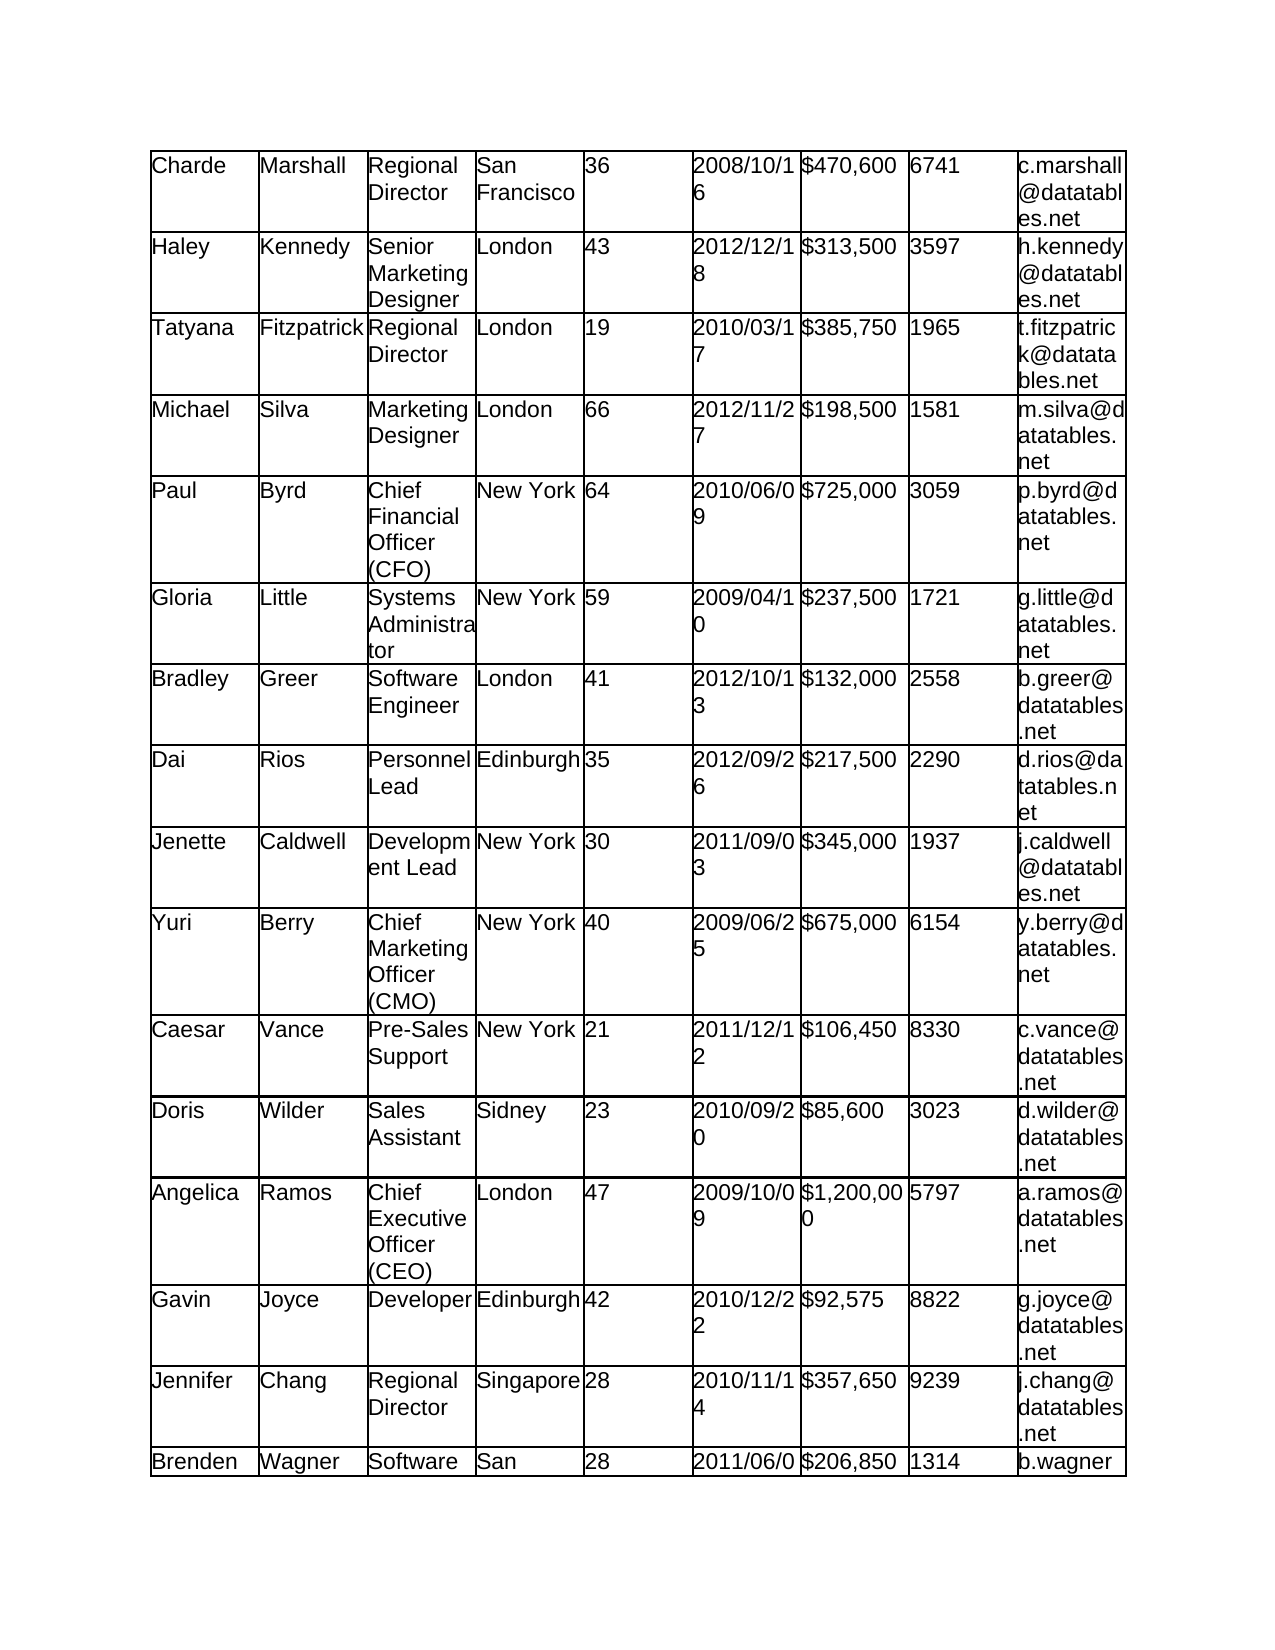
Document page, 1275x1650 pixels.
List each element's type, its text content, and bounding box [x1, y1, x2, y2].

table_cell 1965 [910, 314, 1017, 393]
table_cell New York [477, 828, 583, 907]
table_cell h.kennedy@datatables.net [1019, 233, 1125, 312]
table_cell 28 [585, 1367, 692, 1446]
table_cell Little [260, 584, 367, 663]
table_cell Pre-Sales Support [369, 1016, 475, 1095]
table_cell Yuri [152, 909, 258, 1014]
table_cell Regional Director [369, 1367, 475, 1446]
table_cell Byrd [260, 477, 367, 582]
table_cell d.rios@datatables.net [1019, 746, 1125, 826]
table_cell p.byrd@datatables.net [1019, 477, 1125, 582]
table_cell c.vance@datatables.net [1019, 1016, 1125, 1095]
table_cell 5797 [910, 1179, 1017, 1284]
table_cell Chief Financial Officer (CFO) [369, 477, 475, 582]
table_cell London [477, 396, 583, 474]
table_cell Edinburgh [477, 1286, 583, 1365]
table_cell 3023 [910, 1098, 1017, 1176]
table_cell $313,500 [802, 233, 908, 312]
table_cell 9239 [910, 1367, 1017, 1446]
table_cell a.ramos@datatables.net [1019, 1179, 1125, 1284]
table_cell 2010/12/22 [694, 1286, 800, 1365]
table_cell d.wilder@datatables.net [1019, 1098, 1125, 1176]
table_cell New York [477, 1016, 583, 1095]
table_cell San Francisco [477, 152, 583, 231]
table_cell 47 [585, 1179, 692, 1284]
table_cell 2012/09/26 [694, 746, 800, 826]
table_cell Berry [260, 909, 367, 1014]
table_cell g.joyce@datatables.net [1019, 1286, 1125, 1365]
table_cell 2009/10/09 [694, 1179, 800, 1284]
table_cell m.silva@datatables.net [1019, 396, 1125, 474]
table_cell $345,000 [802, 828, 908, 907]
table_cell 2010/06/09 [694, 477, 800, 582]
table_cell $198,500 [802, 396, 908, 474]
table_cell Personnel Lead [369, 746, 475, 826]
table_cell Fitzpatrick [260, 314, 367, 393]
table_cell Development Lead [369, 828, 475, 907]
table_cell 2010/03/17 [694, 314, 800, 393]
table_cell 28 [585, 1448, 692, 1475]
table_cell Ramos [260, 1179, 367, 1284]
table_cell Vance [260, 1016, 367, 1095]
table_cell 2012/12/18 [694, 233, 800, 312]
table_cell 2011/12/12 [694, 1016, 800, 1095]
table_cell Wagner [260, 1448, 367, 1475]
table_cell Jennifer [152, 1367, 258, 1446]
table_cell 21 [585, 1016, 692, 1095]
table_cell Brenden [152, 1448, 258, 1475]
table_cell Haley [152, 233, 258, 312]
table_cell $470,600 [802, 152, 908, 231]
table_cell 2009/06/25 [694, 909, 800, 1014]
table_cell Developer [369, 1286, 475, 1365]
table_cell 35 [585, 746, 692, 826]
table_cell 43 [585, 233, 692, 312]
table_cell Joyce [260, 1286, 367, 1365]
table_cell 40 [585, 909, 692, 1014]
table_cell $675,000 [802, 909, 908, 1014]
table_cell 36 [585, 152, 692, 231]
table_cell Chang [260, 1367, 367, 1446]
table_cell New York [477, 584, 583, 663]
table_cell 64 [585, 477, 692, 582]
table_cell 59 [585, 584, 692, 663]
table_cell 41 [585, 665, 692, 744]
table_cell Dai [152, 746, 258, 826]
table_cell $237,500 [802, 584, 908, 663]
table_cell $217,500 [802, 746, 908, 826]
table_cell $106,450 [802, 1016, 908, 1095]
table_cell Caesar [152, 1016, 258, 1095]
table_cell Tatyana [152, 314, 258, 393]
table_cell Sales Assistant [369, 1098, 475, 1176]
table_cell $85,600 [802, 1098, 908, 1176]
table_cell Caldwell [260, 828, 367, 907]
table_cell 2011/06/07 [694, 1448, 800, 1475]
table_cell 6741 [910, 152, 1017, 231]
table_cell Angelica [152, 1179, 258, 1284]
table_cell 3597 [910, 233, 1017, 312]
table_cell 2008/10/16 [694, 152, 800, 231]
table_cell Sidney [477, 1098, 583, 1176]
table_cell 66 [585, 396, 692, 474]
table_cell Jenette [152, 828, 258, 907]
table_cell y.berry@datatables.net [1019, 909, 1125, 1014]
table_cell $725,000 [802, 477, 908, 582]
table_cell New York [477, 909, 583, 1014]
table_cell Software Engineer [369, 665, 475, 744]
table_cell Chief Executive Officer (CEO) [369, 1179, 475, 1284]
table_cell 2011/09/03 [694, 828, 800, 907]
table_cell Silva [260, 396, 367, 474]
table_cell Edinburgh [477, 746, 583, 826]
table_cell 30 [585, 828, 692, 907]
table_cell Rios [260, 746, 367, 826]
table_cell Gloria [152, 584, 258, 663]
table_cell Systems Administrator [369, 584, 475, 663]
table_cell Charde [152, 152, 258, 231]
table_cell 6154 [910, 909, 1017, 1014]
table_cell 1721 [910, 584, 1017, 663]
table_cell Regional Director [369, 314, 475, 393]
table_cell Marshall [260, 152, 367, 231]
table_cell Doris [152, 1098, 258, 1176]
table_cell San Francisco [477, 1448, 583, 1475]
table_cell 2558 [910, 665, 1017, 744]
table_cell 3059 [910, 477, 1017, 582]
table_cell 2010/11/14 [694, 1367, 800, 1446]
table_cell Gavin [152, 1286, 258, 1365]
table_cell $92,575 [802, 1286, 908, 1365]
table_cell $206,850 [802, 1448, 908, 1475]
table_cell Paul [152, 477, 258, 582]
table_cell Senior Marketing Designer [369, 233, 475, 312]
table_cell New York [477, 477, 583, 582]
table_cell 2012/11/27 [694, 396, 800, 474]
table_cell j.caldwell@datatables.net [1019, 828, 1125, 907]
table_cell Regional Director [369, 152, 475, 231]
table_cell Singapore [477, 1367, 583, 1446]
table_cell t.fitzpatrick@datatables.net [1019, 314, 1125, 393]
table_cell Software Engineer [369, 1448, 475, 1475]
table_cell 19 [585, 314, 692, 393]
table_cell $1,200,000 [802, 1179, 908, 1284]
table_cell Greer [260, 665, 367, 744]
table_cell London [477, 314, 583, 393]
table_cell London [477, 665, 583, 744]
table_cell Marketing Designer [369, 396, 475, 474]
table_cell 1937 [910, 828, 1017, 907]
table_cell 1314 [910, 1448, 1017, 1475]
table_cell $357,650 [802, 1367, 908, 1446]
table_cell Wilder [260, 1098, 367, 1176]
table_cell London [477, 233, 583, 312]
table_cell $132,000 [802, 665, 908, 744]
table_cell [1019, 1448, 1125, 1475]
table_cell g.little@datatables.net [1019, 584, 1125, 663]
table_cell j.chang@datatables.net [1019, 1367, 1125, 1446]
table_cell 2010/09/20 [694, 1098, 800, 1176]
table_cell London [477, 1179, 583, 1284]
table_cell 42 [585, 1286, 692, 1365]
table_cell $385,750 [802, 314, 908, 393]
table_cell 2290 [910, 746, 1017, 826]
table_cell c.marshall@datatables.net [1019, 152, 1125, 231]
table_cell Kennedy [260, 233, 367, 312]
table_cell Chief Marketing Officer (CMO) [369, 909, 475, 1014]
table_cell Michael [152, 396, 258, 474]
table_cell 1581 [910, 396, 1017, 474]
table_cell b.greer@datatables.net [1019, 665, 1125, 744]
table_cell 8822 [910, 1286, 1017, 1365]
table_cell Bradley [152, 665, 258, 744]
table_cell 2012/10/13 [694, 665, 800, 744]
table_cell 23 [585, 1098, 692, 1176]
table_cell 8330 [910, 1016, 1017, 1095]
table_cell 2009/04/10 [694, 584, 800, 663]
